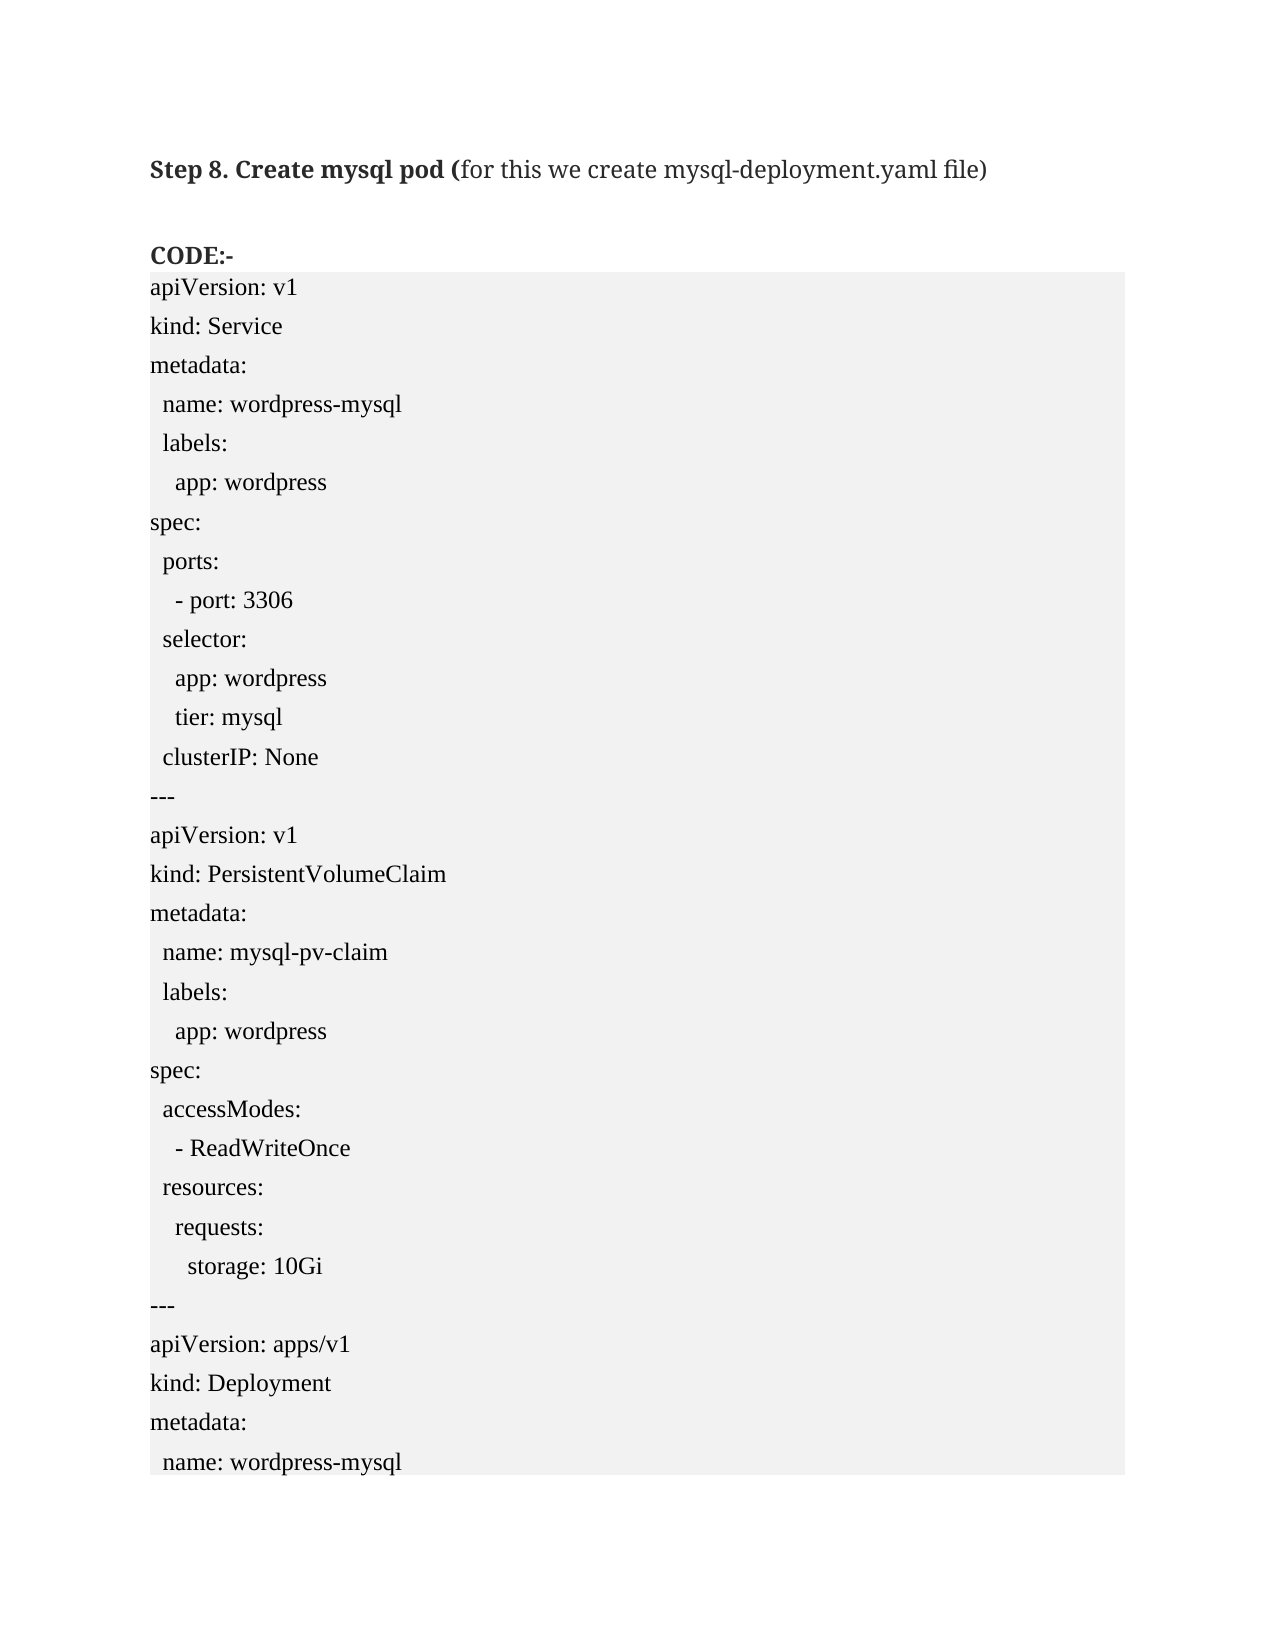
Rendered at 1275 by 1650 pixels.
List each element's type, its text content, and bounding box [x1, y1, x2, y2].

text app: wordpress [150, 467, 1125, 496]
text --- [150, 781, 1125, 809]
text labels: [150, 977, 1125, 1005]
text name: wordpress-mysql [150, 389, 1125, 418]
text metadata: [150, 350, 1125, 379]
text resources: [150, 1172, 1125, 1201]
text spec: [150, 507, 1125, 535]
text kind: Service [150, 311, 1125, 339]
text labels: [150, 428, 1125, 457]
text app: wordpress [150, 663, 1125, 692]
text CODE:- [150, 236, 1125, 272]
text selector: [150, 624, 1125, 653]
text - port: 3306 [150, 585, 1125, 614]
text Step 8. Create mysql pod (for this we create mysql-deployment.yaml file) [150, 150, 1125, 186]
text tier: mysql [150, 702, 1125, 731]
text metadata: [150, 898, 1125, 927]
text ports: [150, 546, 1125, 574]
text app: wordpress [150, 1016, 1125, 1044]
text apiVersion: v1 [150, 820, 1125, 849]
text apiVersion: apps/v1 [150, 1329, 1125, 1358]
text requests: [150, 1212, 1125, 1240]
text accessModes: [150, 1094, 1125, 1123]
text spec: [150, 1055, 1125, 1084]
text name: mysql-pv-claim [150, 937, 1125, 966]
text kind: Deployment [150, 1368, 1125, 1397]
text - ReadWriteOnce [150, 1133, 1125, 1162]
text metadata: [150, 1407, 1125, 1436]
text --- [150, 1290, 1125, 1319]
text apiVersion: v1 [150, 272, 1125, 300]
text name: wordpress-mysql [150, 1447, 1125, 1475]
text storage: 10Gi [150, 1251, 1125, 1279]
text kind: PersistentVolumeClaim [150, 859, 1125, 888]
text clusterIP: None [150, 742, 1125, 770]
